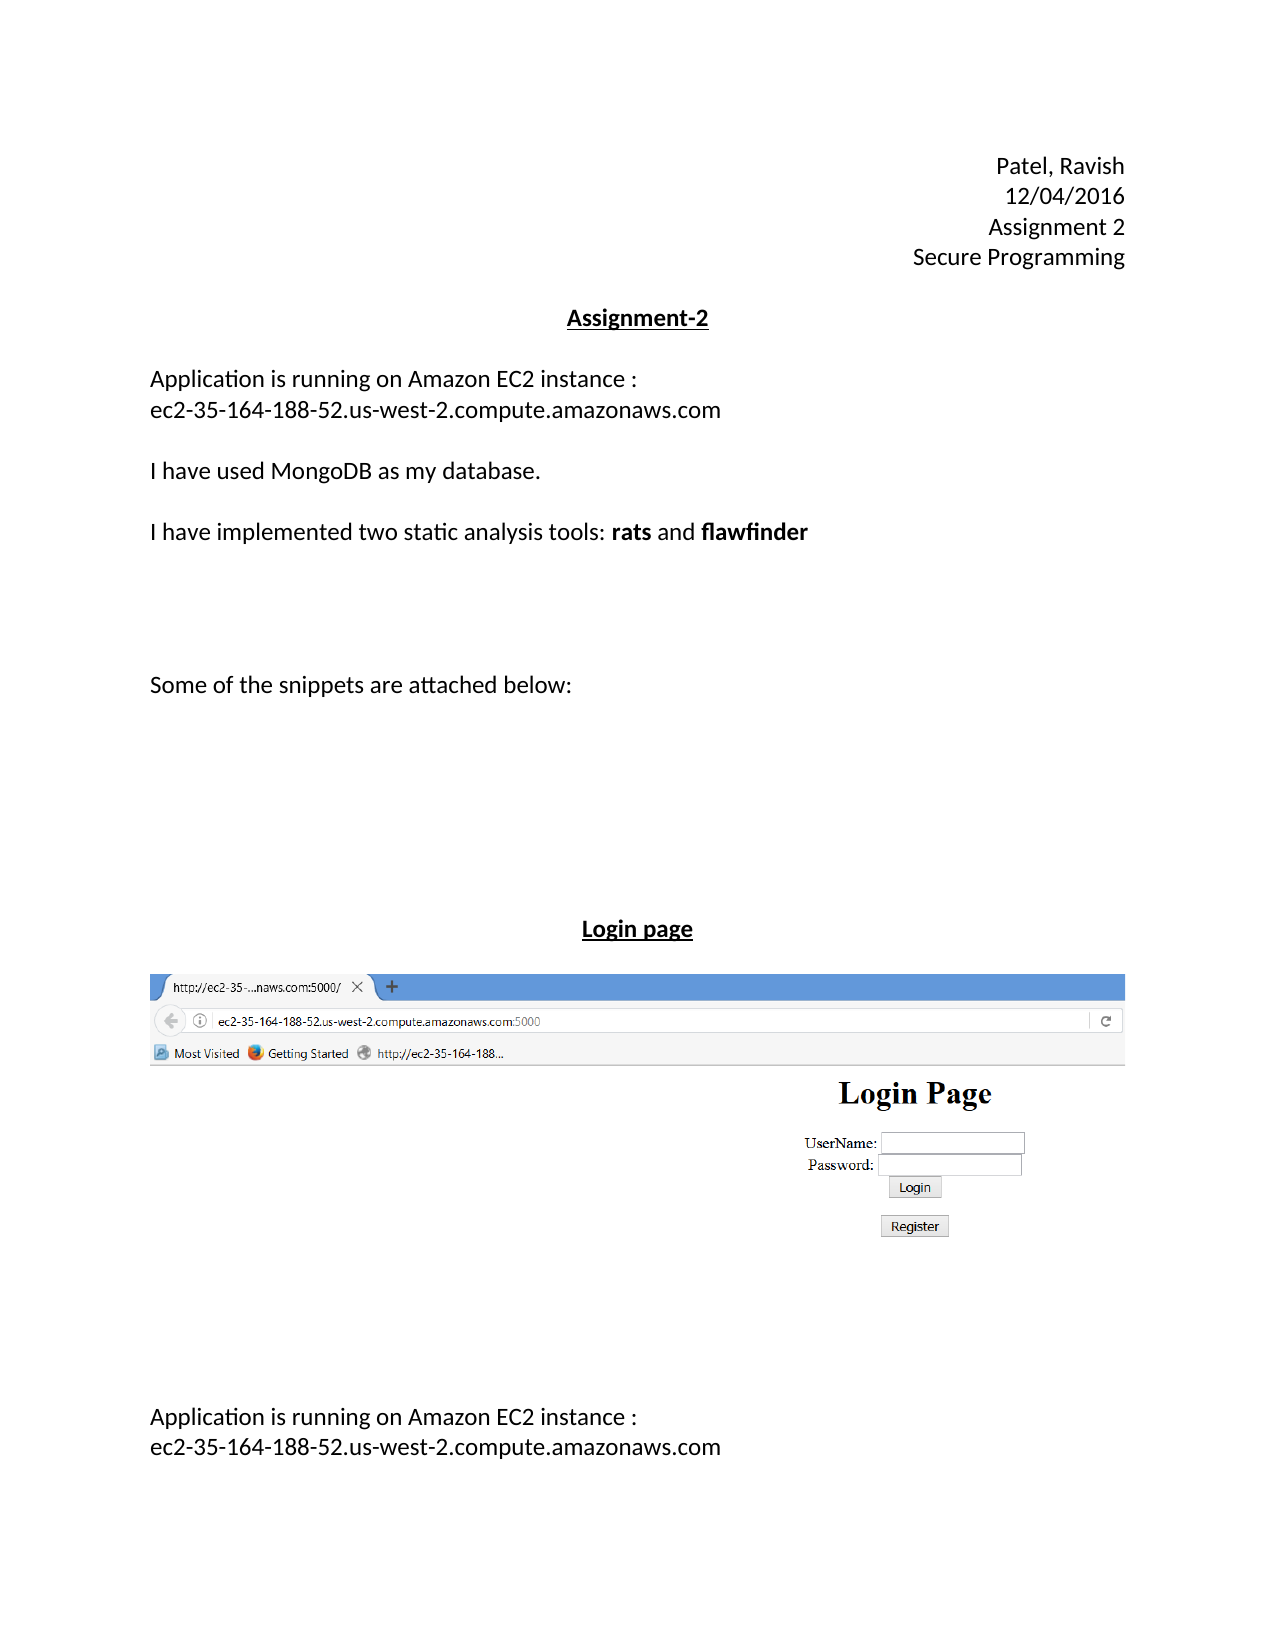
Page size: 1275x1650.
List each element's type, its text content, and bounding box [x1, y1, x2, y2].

text Some of the snippets are attached below: [150, 669, 1125, 699]
text Application is running on Amazon EC2 instance : [150, 364, 1125, 394]
text I have implemented two static analysis tools: rats and flawfinder [150, 516, 1125, 547]
text ec2-35-164-188-52.us-west-2.compute.amazonaws.com [150, 1432, 1125, 1462]
text 12/04/2016 [150, 181, 1125, 211]
text I have used MongoDB as my database. [150, 455, 1125, 486]
text ec2-35-164-188-52.us-west-2.compute.amazonaws.com [150, 394, 1125, 425]
text Login page [150, 913, 1125, 943]
text Patel, Ravish [150, 150, 1125, 181]
text Assignment 2 [150, 211, 1125, 242]
text Assignment-2 [150, 303, 1125, 333]
picture [150, 974, 1125, 1401]
text Application is running on Amazon EC2 instance : [150, 1401, 1125, 1432]
text Secure Programming [150, 242, 1125, 272]
